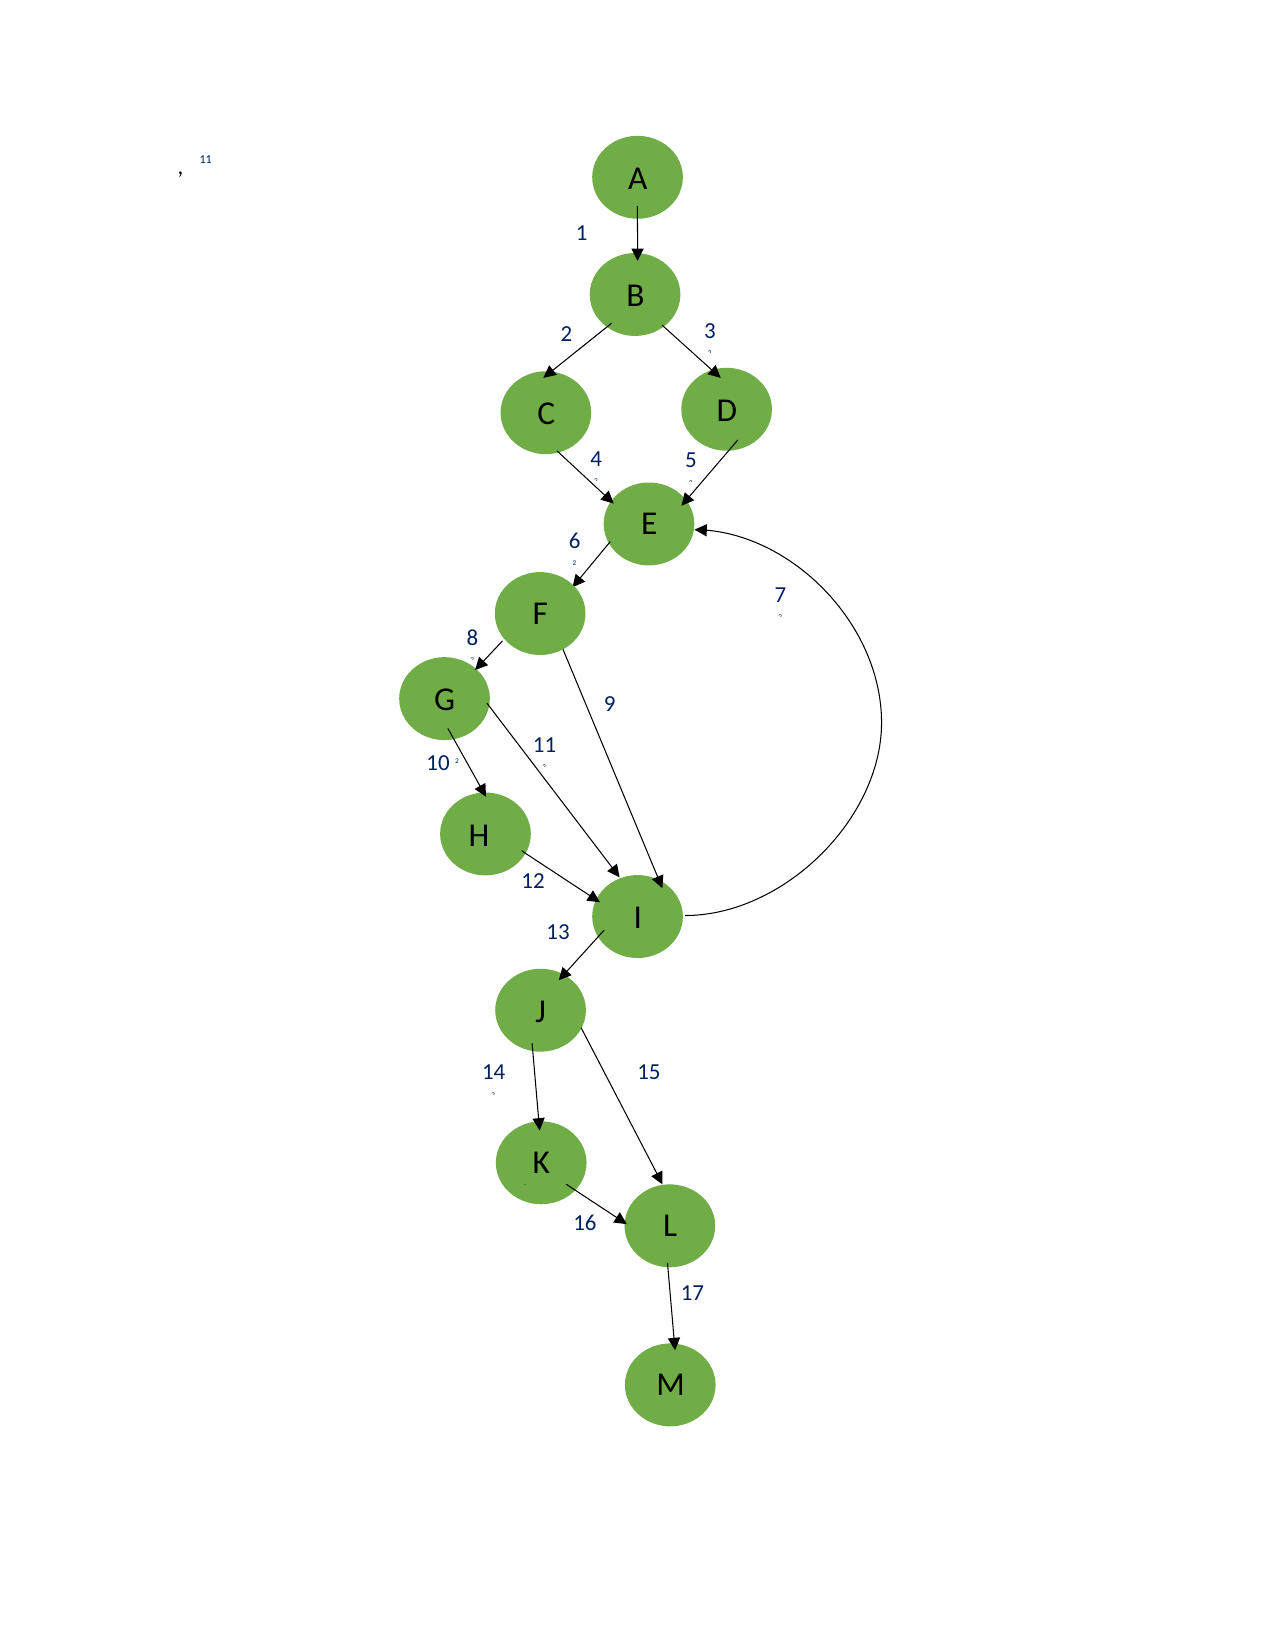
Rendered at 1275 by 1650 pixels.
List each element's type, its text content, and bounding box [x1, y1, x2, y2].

text , [671, 148, 1098, 180]
text , [177, 148, 604, 180]
